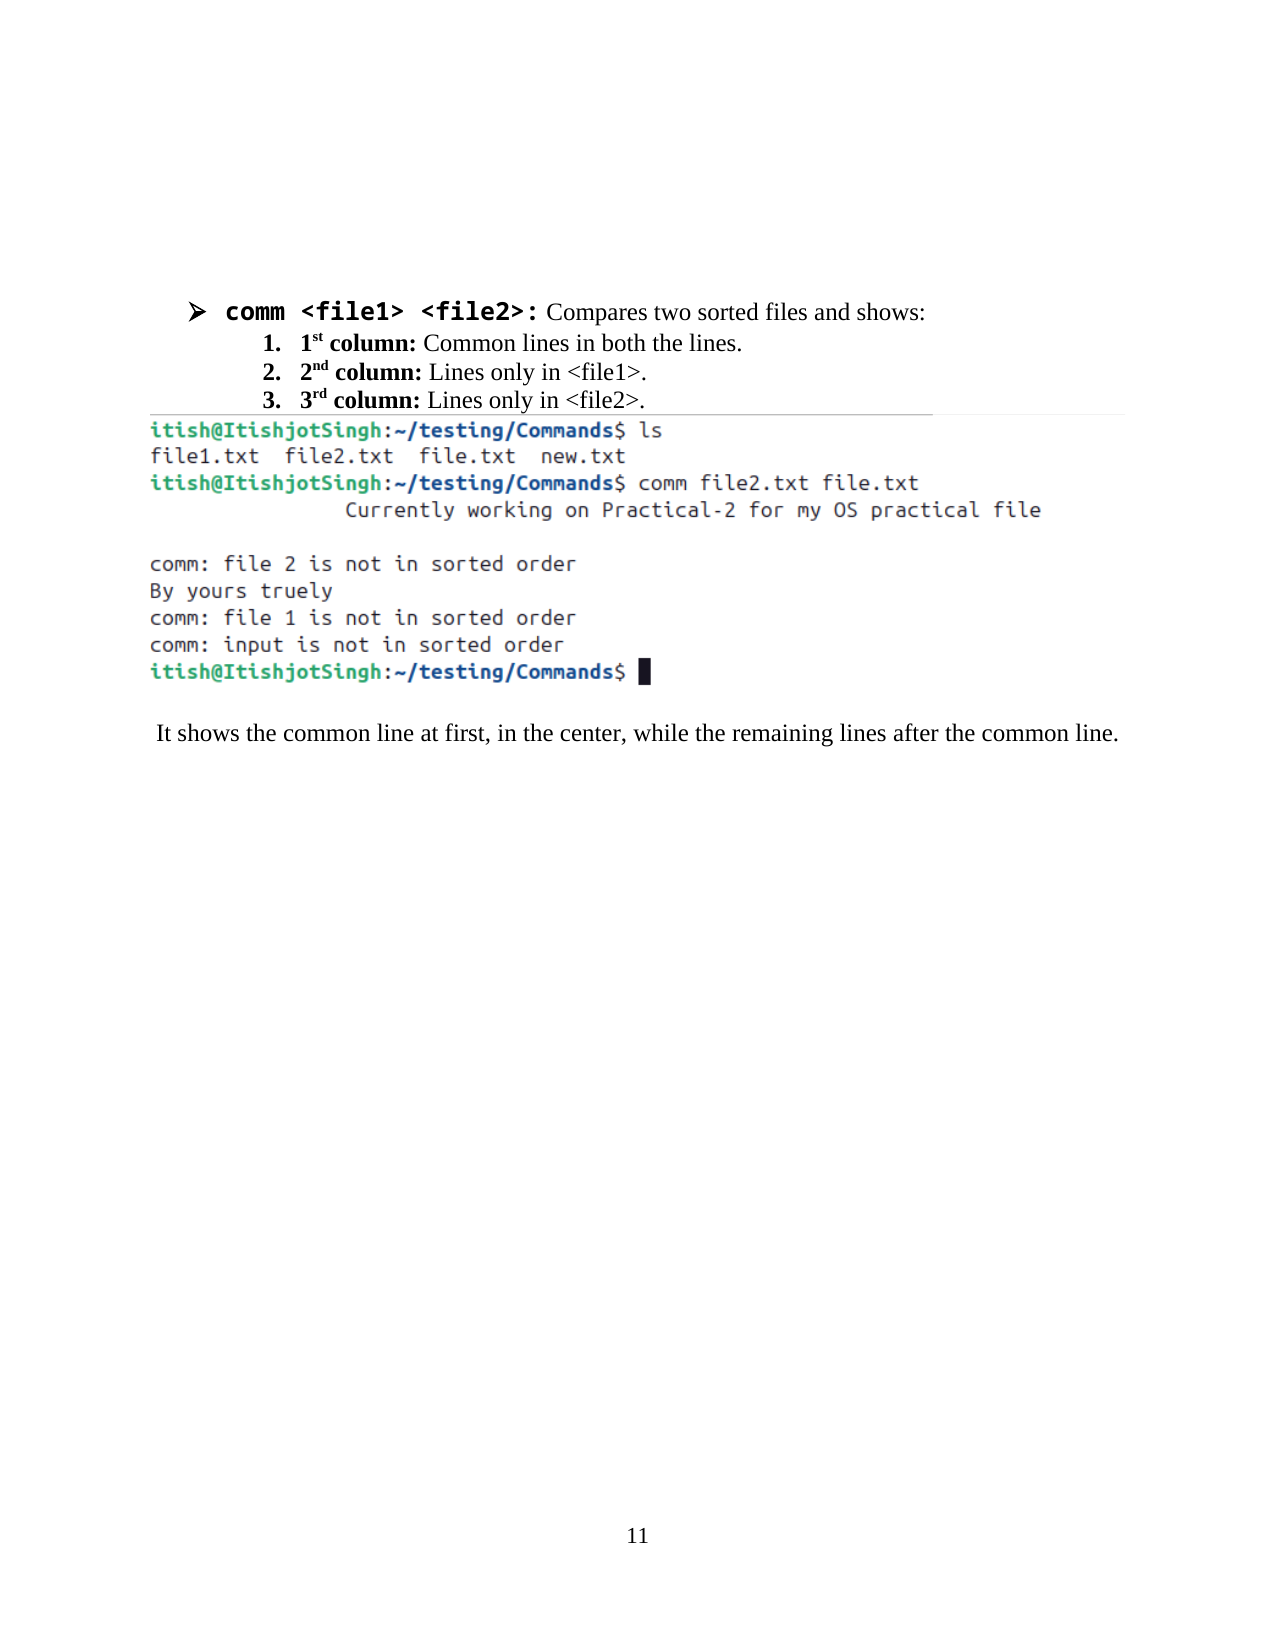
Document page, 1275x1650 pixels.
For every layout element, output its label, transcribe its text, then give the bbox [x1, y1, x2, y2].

picture [150, 414, 1125, 690]
list 2nd column: Lines only in <file1>. [262, 357, 1125, 385]
list 3rd column: Lines only in <file2>. [262, 385, 1125, 414]
list comm <file1> <file2>: Compares two sorted files and shows: [187, 294, 1125, 328]
list 1st column: Common lines in both the lines. [262, 328, 1125, 357]
text It shows the common line at first, in the center, while the remaining lines after the common line. [150, 718, 1125, 747]
